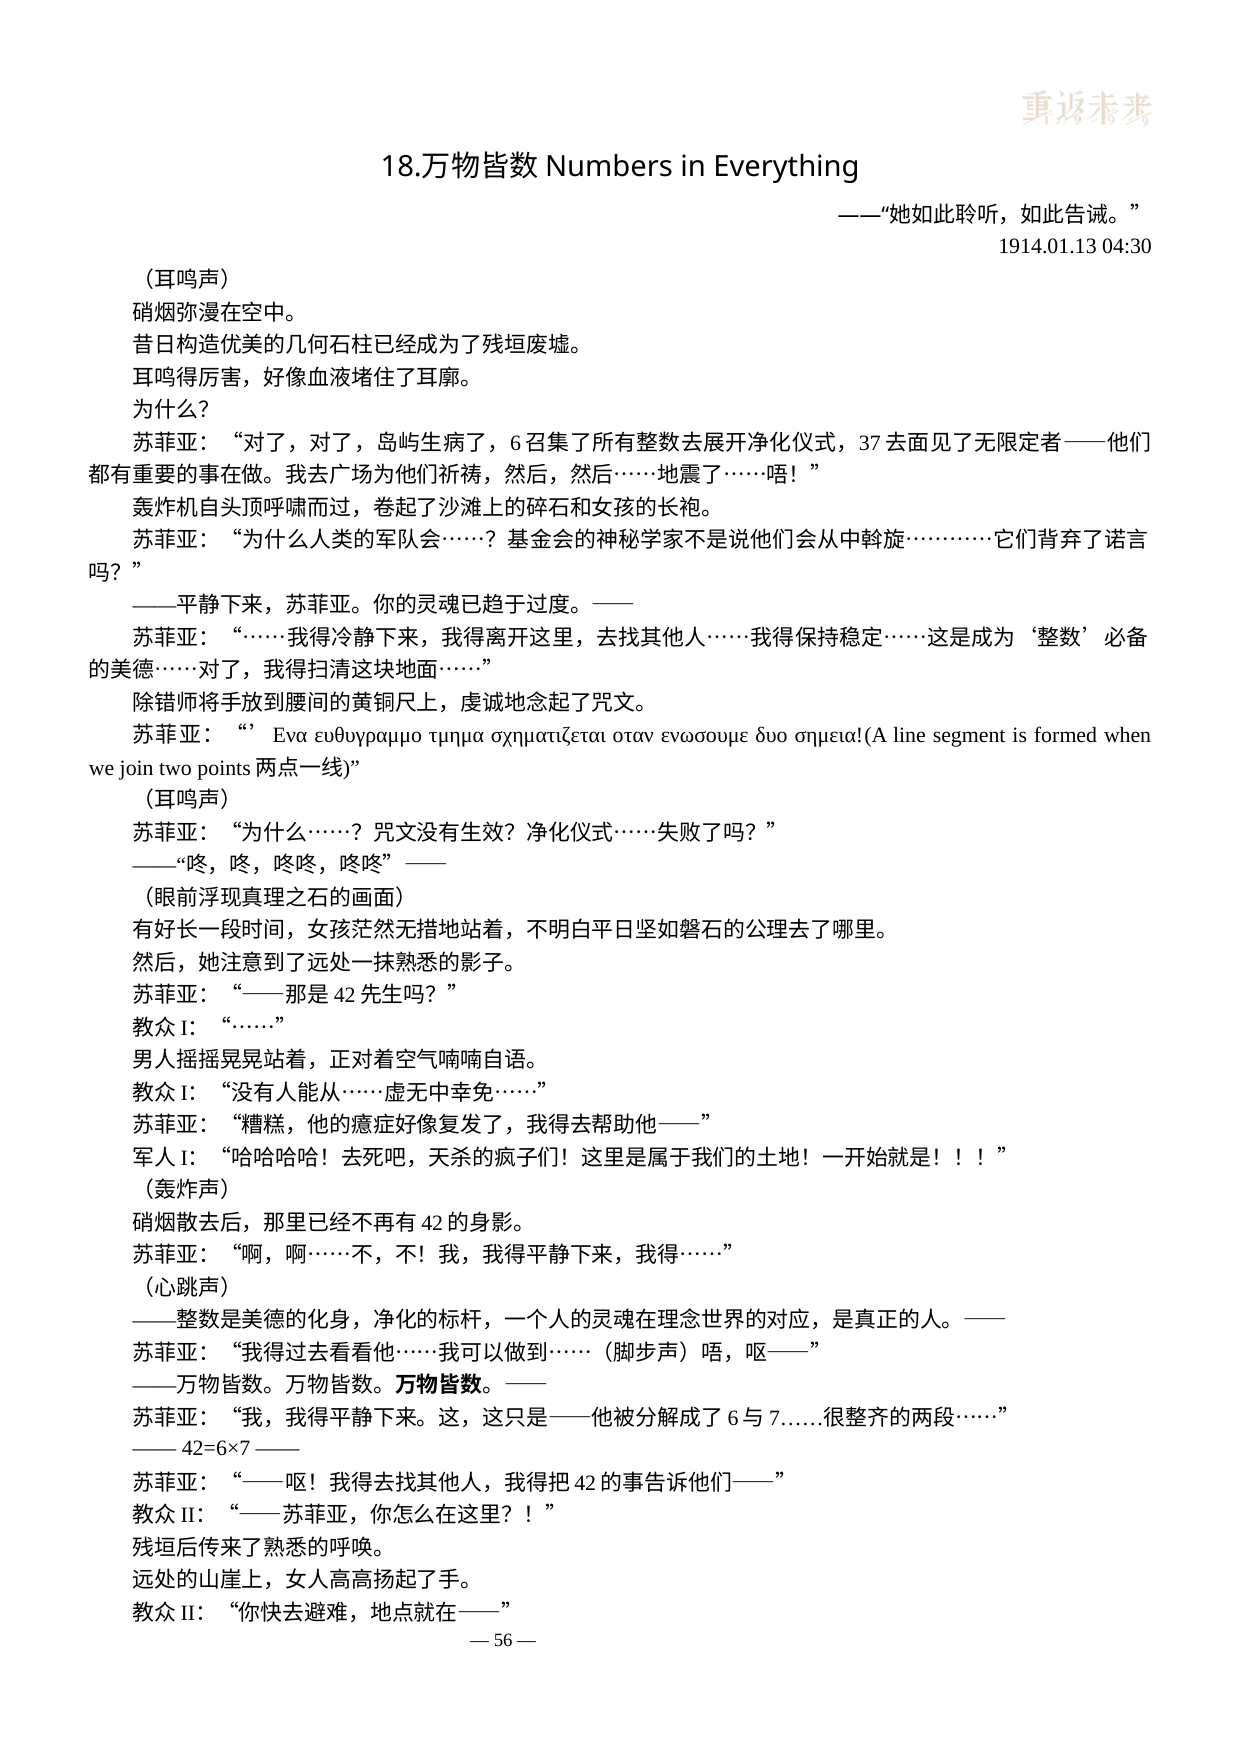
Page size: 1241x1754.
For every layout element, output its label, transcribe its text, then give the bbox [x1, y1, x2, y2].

text 军人I：“哈哈哈哈！去死吧，天杀的疯子们！这里是属于我们的土地！一开始就是！！！” [88, 1139, 1152, 1172]
text 教众I：“没有人能从……虚无中幸免……” [88, 1074, 1152, 1107]
text 教众I：“……” [88, 1009, 1152, 1042]
text 苏菲亚：“……我得冷静下来，我得离开这里，去找其他人……我得保持稳定……这是成为‘整数’必备的美德……对了，我得扫清这块地面……” [88, 619, 1152, 684]
text 1914.01.13 04:30 [88, 229, 1152, 262]
text 耳鸣得厉害，好像血液堵住了耳廓。 [88, 359, 1152, 392]
text 苏菲亚：“糟糕，他的癔症好像复发了，我得去帮助他——” [88, 1107, 1152, 1139]
text 然后，她注意到了远处一抹熟悉的影子。 [88, 944, 1152, 977]
text （轰炸声） [88, 1172, 1152, 1204]
text 苏菲亚：“为什么人类的军队会……？基金会的神秘学家不是说他们会从中斡旋…………它们背弃了诺言吗？” [88, 522, 1152, 587]
text ——整数是美德的化身，净化的标杆，一个人的灵魂在理念世界的对应，是真正的人。—— [88, 1302, 1152, 1334]
text 硝烟弥漫在空中。 [88, 294, 1152, 327]
text （耳鸣声） [88, 782, 1152, 814]
text 苏菲亚：“——那是42先生吗？” [88, 977, 1152, 1009]
text 苏菲亚：“’Ενα ευθυγραμμο τμημα σχηματιζεται οταν ενωσουμε δυο σημεια!(A line segment is formed when we join two points两点一线)” [88, 717, 1152, 782]
text 教众II：“——苏菲亚，你怎么在这里？！” [88, 1497, 1152, 1529]
text ——“咚，咚，咚咚，咚咚”—— [88, 847, 1152, 879]
text ——平静下来，苏菲亚。你的灵魂已趋于过度。—— [88, 587, 1152, 619]
text （心跳声） [88, 1269, 1152, 1302]
text 有好长一段时间，女孩茫然无措地站着，不明白平日坚如磐石的公理去了哪里。 [88, 912, 1152, 944]
text 残垣后传来了熟悉的呼唤。 [88, 1529, 1152, 1562]
text 为什么？ [88, 392, 1152, 424]
text ——万物皆数。万物皆数。万物皆数。—— [88, 1367, 1152, 1399]
text 苏菲亚：“啊，啊……不，不！我，我得平静下来，我得……” [88, 1237, 1152, 1269]
text 教众II：“你快去避难，地点就在——” [88, 1594, 1152, 1627]
text 苏菲亚：“——呕！我得去找其他人，我得把42的事告诉他们——” [88, 1464, 1152, 1497]
text 苏菲亚：“我得过去看看他……我可以做到……（脚步声）唔，呕——” [88, 1334, 1152, 1367]
text 除错师将手放到腰间的黄铜尺上，虔诚地念起了咒文。 [88, 684, 1152, 717]
text 苏菲亚：“对了，对了，岛屿生病了，6召集了所有整数去展开净化仪式，37去面见了无限定者——他们都有重要的事在做。我去广场为他们祈祷，然后，然后……地震了……唔！” [88, 424, 1152, 489]
text 昔日构造优美的几何石柱已经成为了残垣废墟。 [88, 327, 1152, 359]
text 苏菲亚：“我，我得平静下来。这，这只是——他被分解成了6与7……很整齐的两段……” [88, 1399, 1152, 1432]
text （耳鸣声） [88, 262, 1152, 294]
subtitle 18.万物皆数 Numbers in Everything [88, 132, 1152, 197]
text 硝烟散去后，那里已经不再有42的身影。 [88, 1204, 1152, 1237]
picture [1022, 90, 1152, 127]
text 苏菲亚：“为什么……？咒文没有生效？净化仪式……失败了吗？” [88, 814, 1152, 847]
text —— 42=6×7 —— [88, 1432, 1152, 1464]
text （眼前浮现真理之石的画面） [88, 879, 1152, 912]
text ——“她如此聆听，如此告诫。” [88, 197, 1152, 229]
text 男人摇摇晃晃站着，正对着空气喃喃自语。 [88, 1042, 1152, 1074]
text 轰炸机自头顶呼啸而过，卷起了沙滩上的碎石和女孩的长袍。 [88, 489, 1152, 522]
text 远处的山崖上，女人高高扬起了手。 [88, 1562, 1152, 1594]
